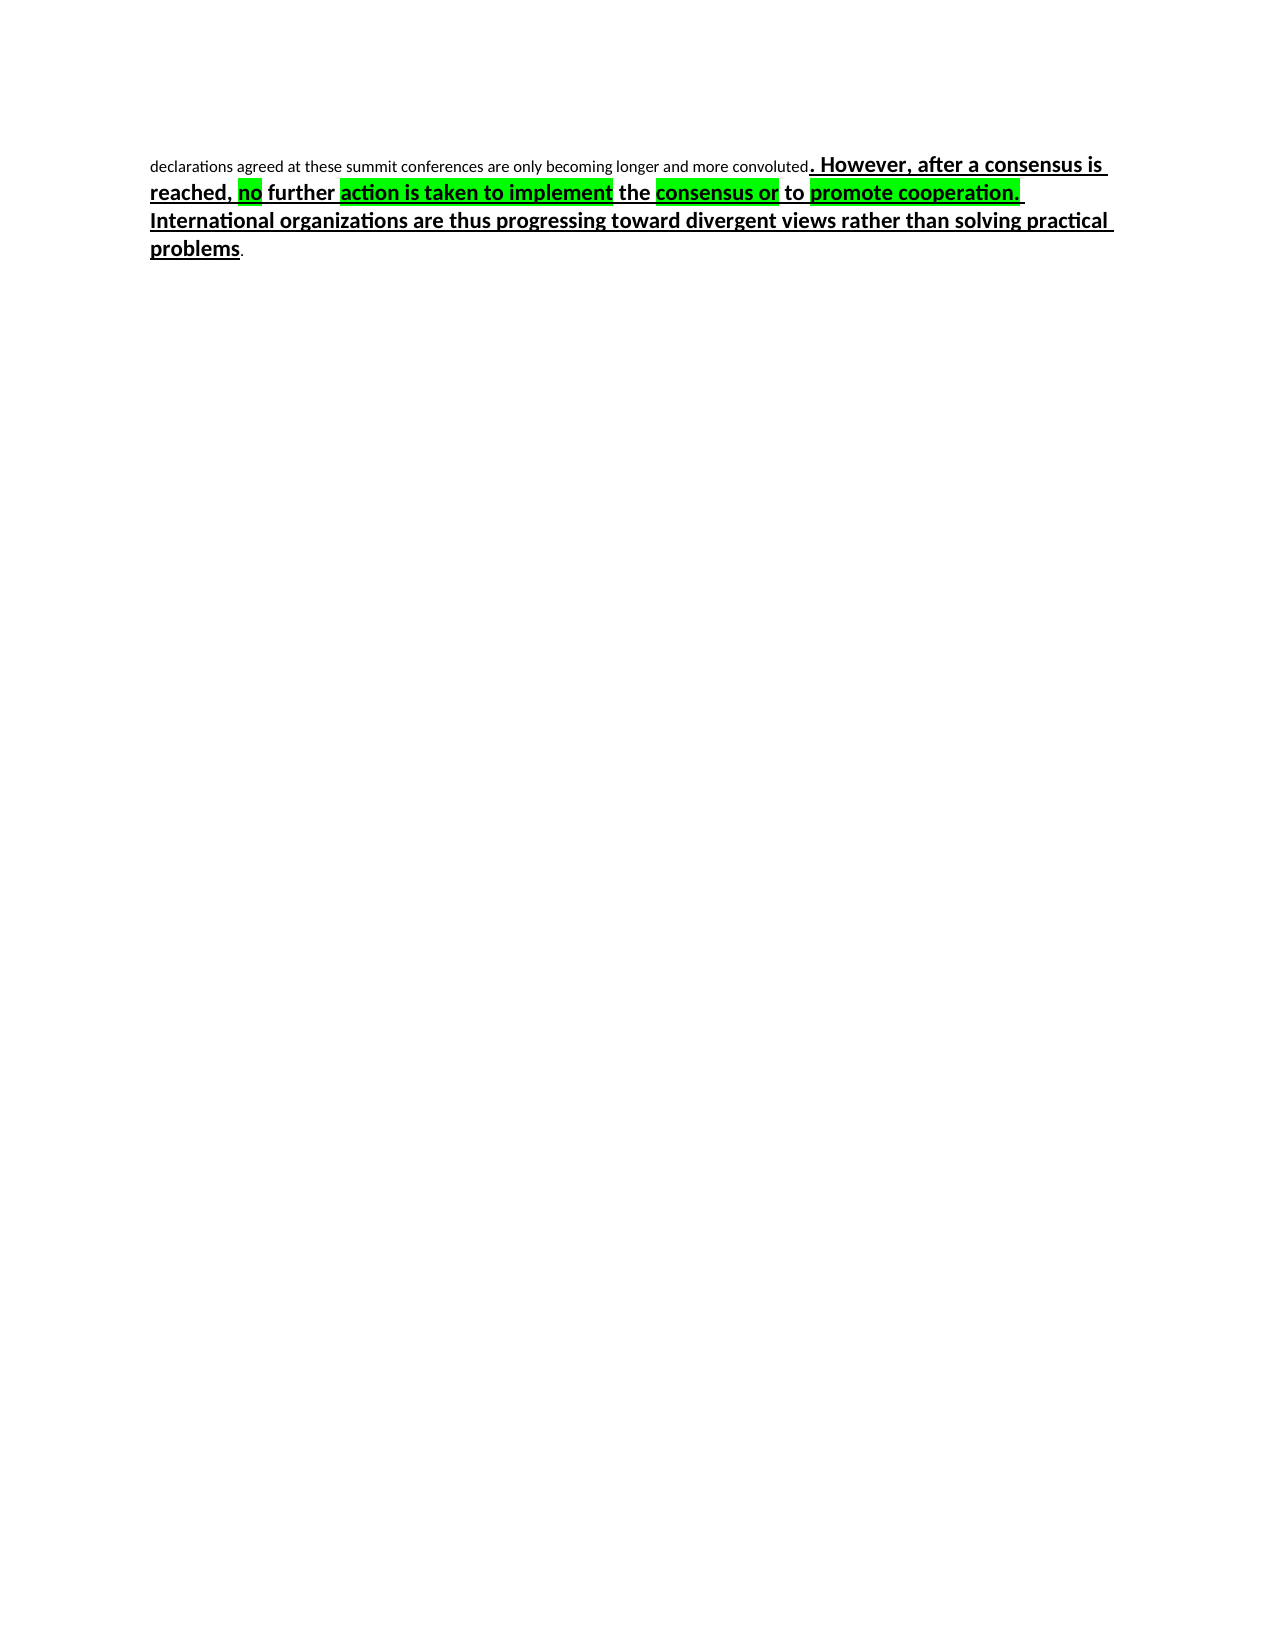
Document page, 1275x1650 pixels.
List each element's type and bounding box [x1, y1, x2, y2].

text [150, 150, 1125, 262]
